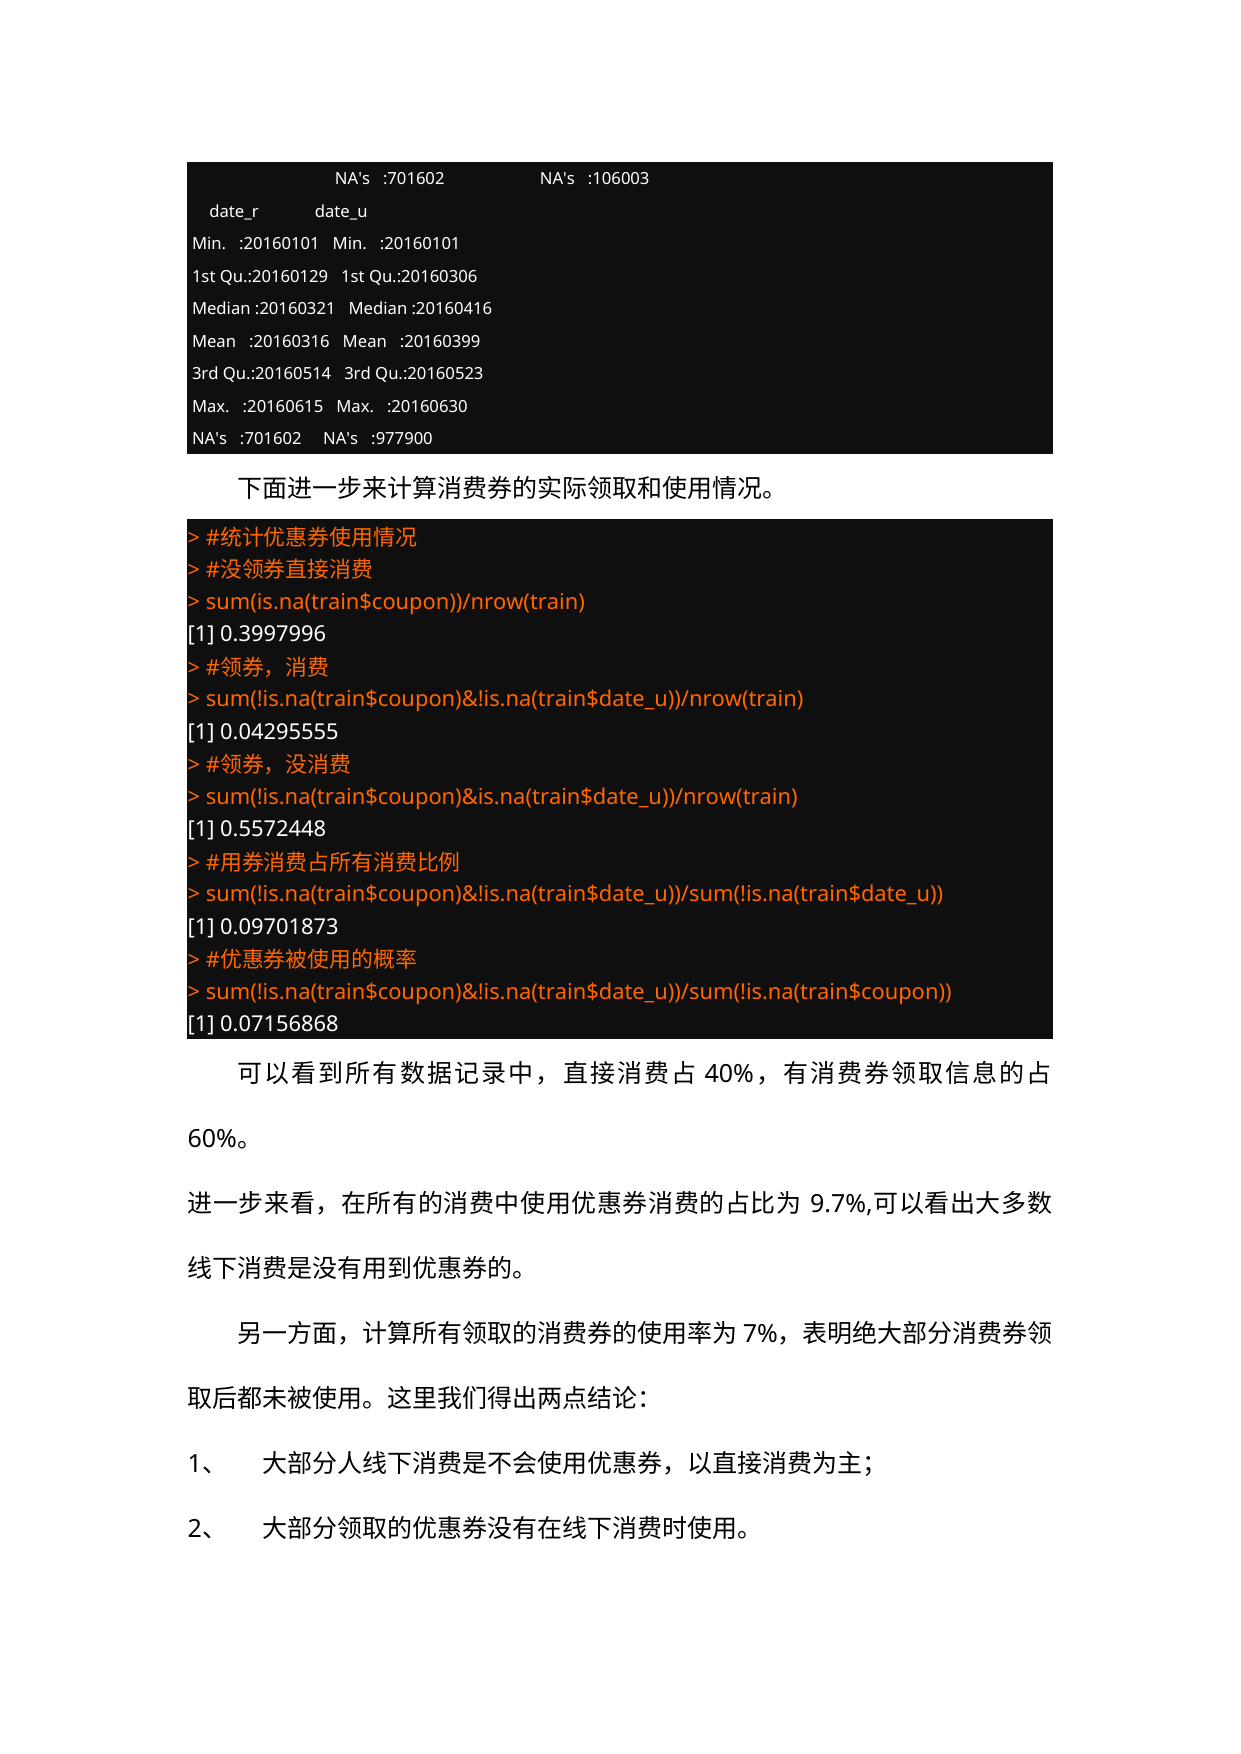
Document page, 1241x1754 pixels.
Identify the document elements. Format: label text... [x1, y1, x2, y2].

text Min. :20160101 Min. :20160101 [187, 227, 1053, 259]
text 进一步来看，在所有的消费中使用优惠券消费的占比为9.7%,可以看出大多数线下消费是没有用到优惠券的。 [187, 1169, 1053, 1299]
text 可以看到所有数据记录中，直接消费占40%，有消费券领取信息的占60%。 [187, 1039, 1053, 1169]
list 大部分领取的优惠券没有在线下消费时使用。 [187, 1494, 1053, 1559]
text 3rd Qu.:20160514 3rd Qu.:20160523 [187, 357, 1053, 389]
text [1] 0.07156868 [187, 1007, 1053, 1039]
text 下面进一步来计算消费券的实际领取和使用情况。 [187, 454, 1053, 519]
text date_r date_u [187, 194, 1053, 227]
text Max. :20160615 Max. :20160630 [187, 389, 1053, 422]
text 1st Qu.:20160129 1st Qu.:20160306 [187, 259, 1053, 292]
text > sum(!is.na(train$coupon)&!is.na(train$date_u))/sum(!is.na(train$date_u)) [187, 877, 1053, 909]
text > #优惠券被使用的概率 [187, 942, 1053, 974]
text > sum(!is.na(train$coupon)&is.na(train$date_u))/nrow(train) [187, 779, 1053, 812]
text > sum(!is.na(train$coupon)&!is.na(train$date_u))/sum(!is.na(train$coupon)) [187, 974, 1053, 1007]
text Mean :20160316 Mean :20160399 [187, 324, 1053, 357]
text Median :20160321 Median :20160416 [187, 292, 1053, 324]
text [1] 0.3997996 [187, 617, 1053, 649]
text NA's :701602 NA's :977900 [187, 422, 1053, 454]
text [1] 0.04295555 [187, 714, 1053, 747]
list 大部分人线下消费是不会使用优惠券，以直接消费为主； [187, 1429, 1053, 1494]
text > #领券，没消费 [187, 747, 1053, 779]
text > #用券消费占所有消费比例 [187, 844, 1053, 877]
text > sum(!is.na(train$coupon)&!is.na(train$date_u))/nrow(train) [187, 682, 1053, 714]
text > #领券，消费 [187, 649, 1053, 682]
text NA's :701602 NA's :106003 [187, 162, 1053, 194]
text 另一方面，计算所有领取的消费券的使用率为7%，表明绝大部分消费券领取后都未被使用。这里我们得出两点结论： [187, 1299, 1053, 1429]
text [1] 0.09701873 [187, 909, 1053, 942]
text > #统计优惠券使用情况 [187, 519, 1053, 552]
text > sum(is.na(train$coupon))/nrow(train) [187, 584, 1053, 617]
text [1] 0.5572448 [187, 812, 1053, 844]
text > #没领券直接消费 [187, 552, 1053, 584]
